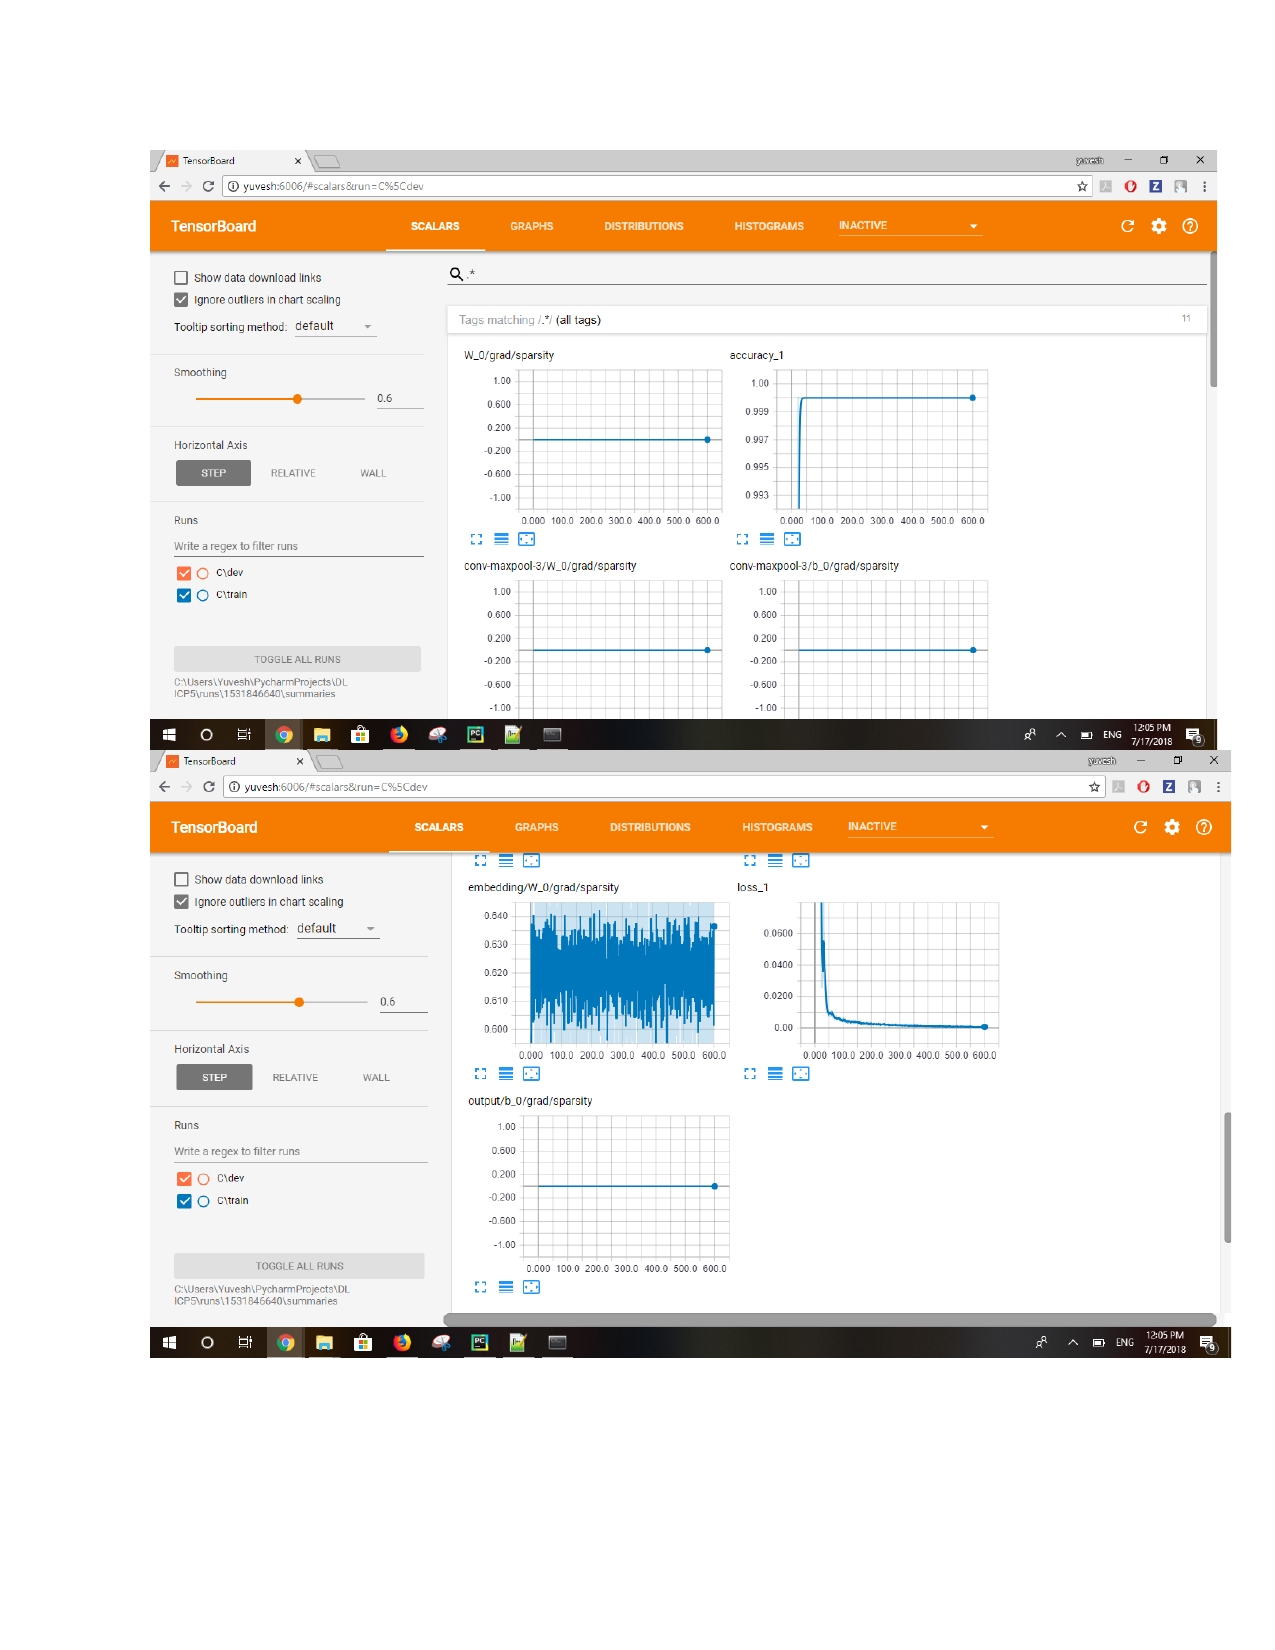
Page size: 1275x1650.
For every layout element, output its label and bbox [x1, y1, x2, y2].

picture [150, 150, 1232, 1358]
